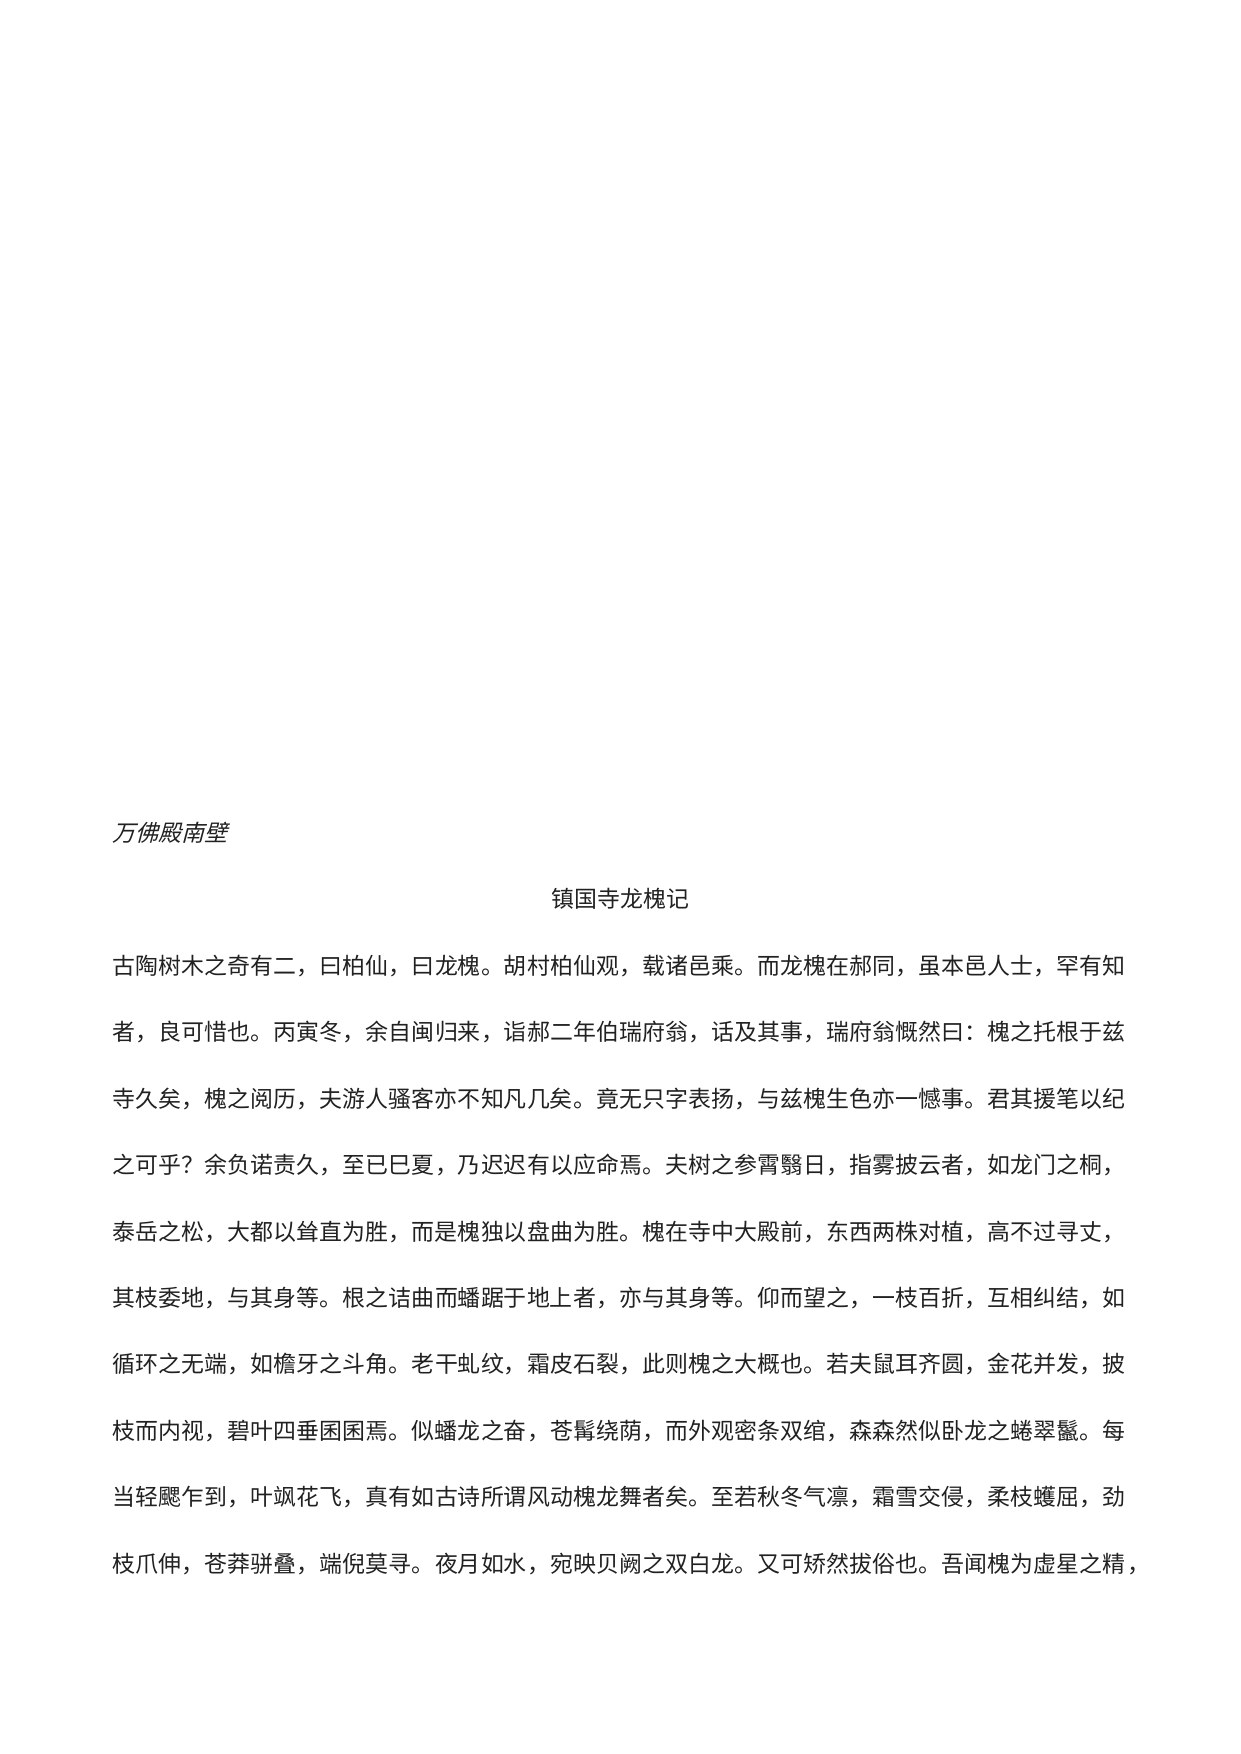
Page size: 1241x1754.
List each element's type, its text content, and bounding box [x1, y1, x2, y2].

text 万佛殿南壁 [112, 814, 1128, 848]
text 镇国寺龙槐记 [112, 881, 1128, 914]
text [112, 947, 1128, 1579]
